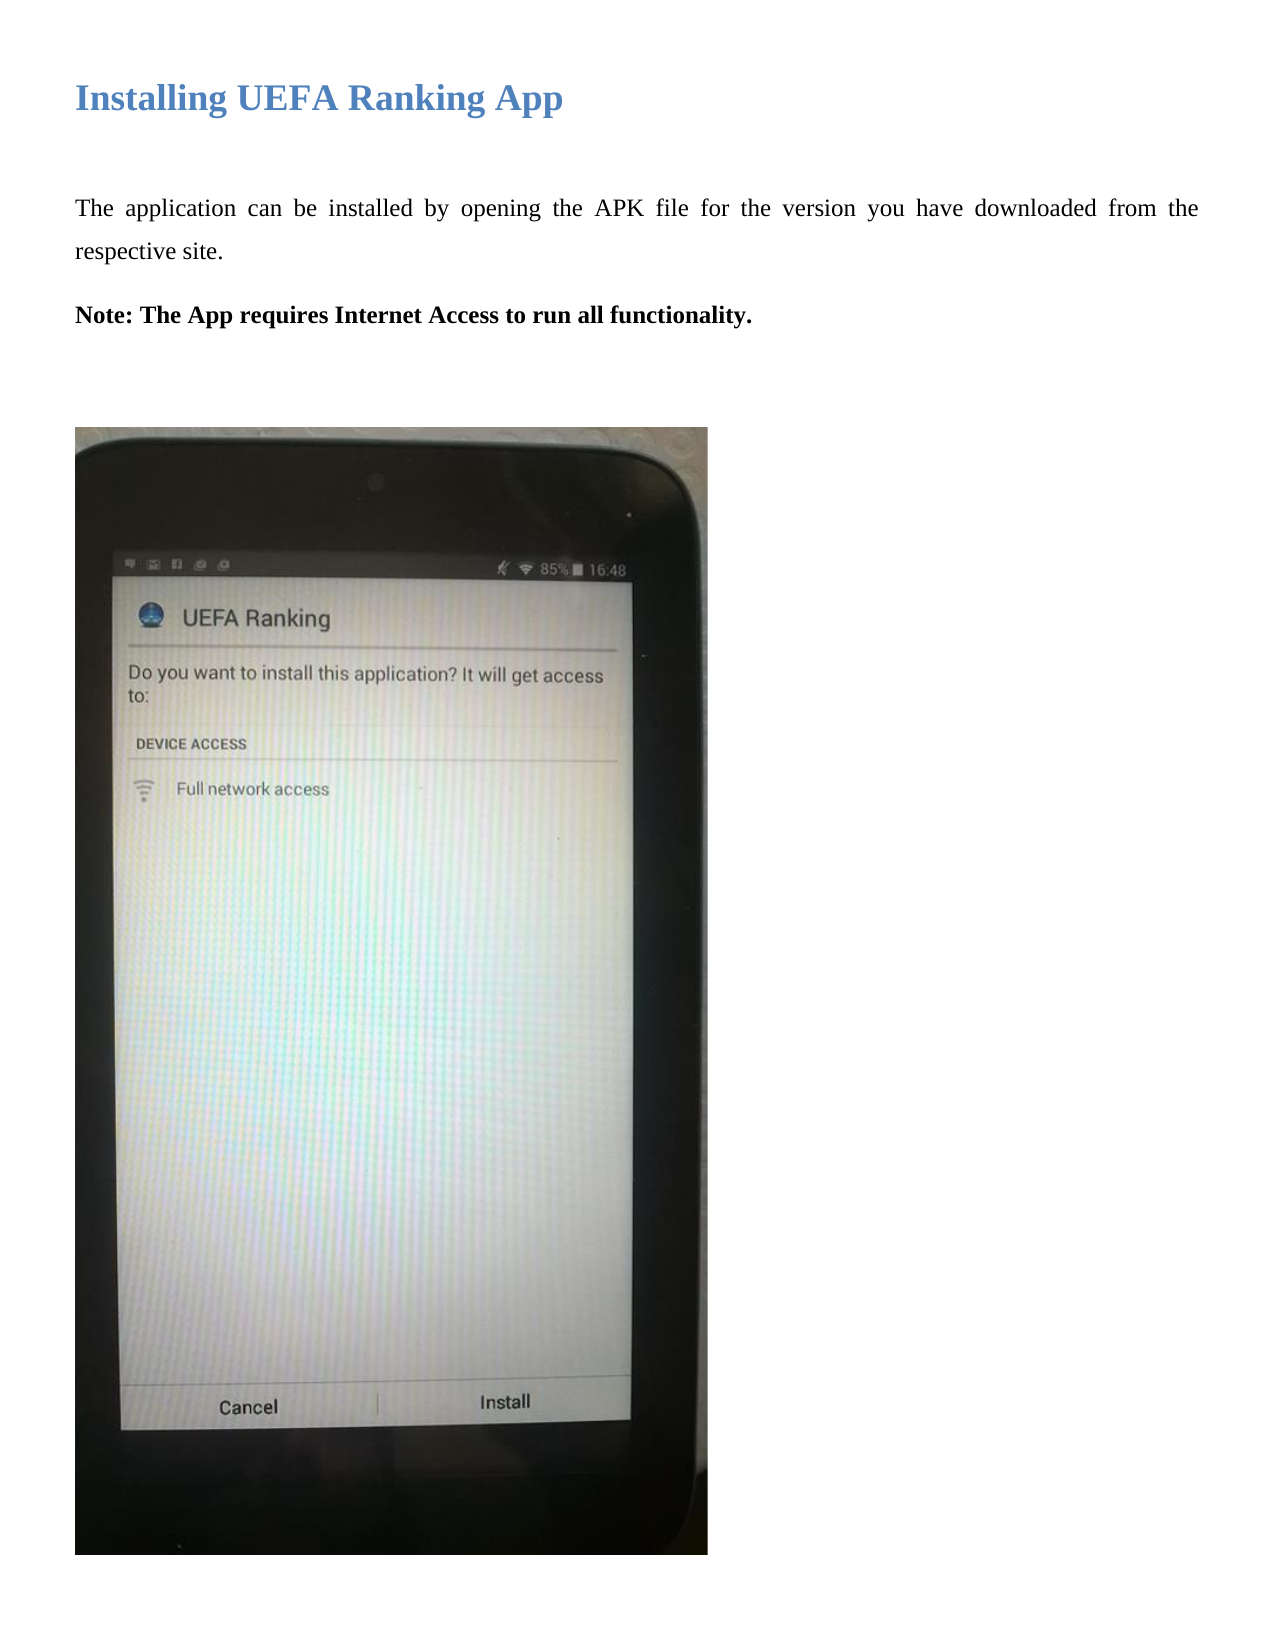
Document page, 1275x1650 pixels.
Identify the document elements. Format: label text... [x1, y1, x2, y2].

text The application can be installed by opening the APK file for the version you have downloaded from the respective site. [75, 193, 1200, 264]
picture [75, 427, 708, 1555]
text Note: The App requires Internet Access to run all functionality. [75, 300, 1200, 328]
subtitle Installing UEFA Ranking App [75, 75, 1200, 118]
